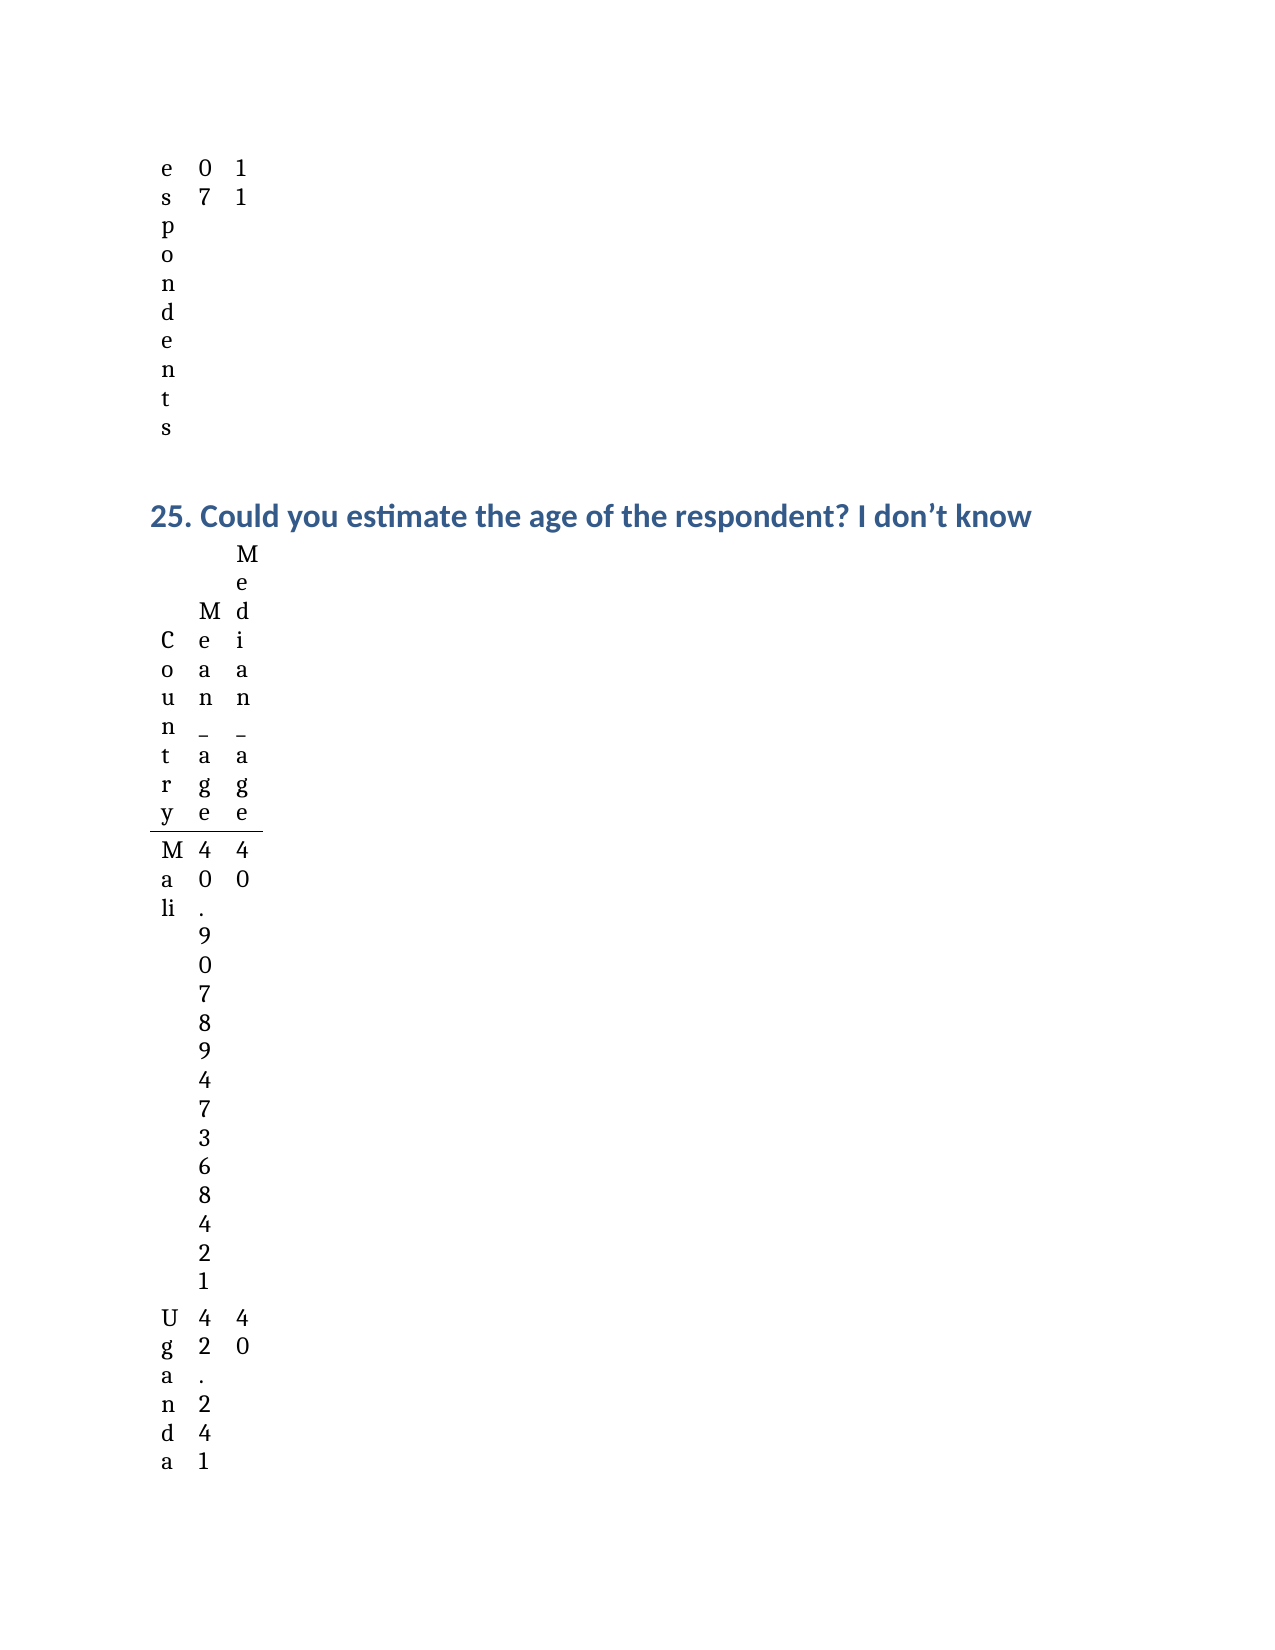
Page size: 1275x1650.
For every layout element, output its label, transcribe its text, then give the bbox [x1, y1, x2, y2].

table_cell 42.2414355628059 [188, 1300, 225, 1480]
subtitle 25. Could you estimate the age of the respondent? I don’t know [150, 495, 1125, 536]
table_cell Respondents [150, 150, 187, 445]
table_header Mean_age [188, 536, 225, 831]
table_cell 40.9078947368421 [188, 832, 225, 1300]
table_cell Uganda [150, 1300, 187, 1480]
table_cell 611 [225, 150, 262, 445]
table_cell 40 [225, 1300, 262, 1480]
table_cell Mali [150, 832, 187, 1300]
table_cell 40 [225, 832, 262, 1300]
table_header Median_age [225, 536, 262, 831]
table_header Country [150, 536, 187, 831]
table_cell 607 [188, 150, 225, 445]
